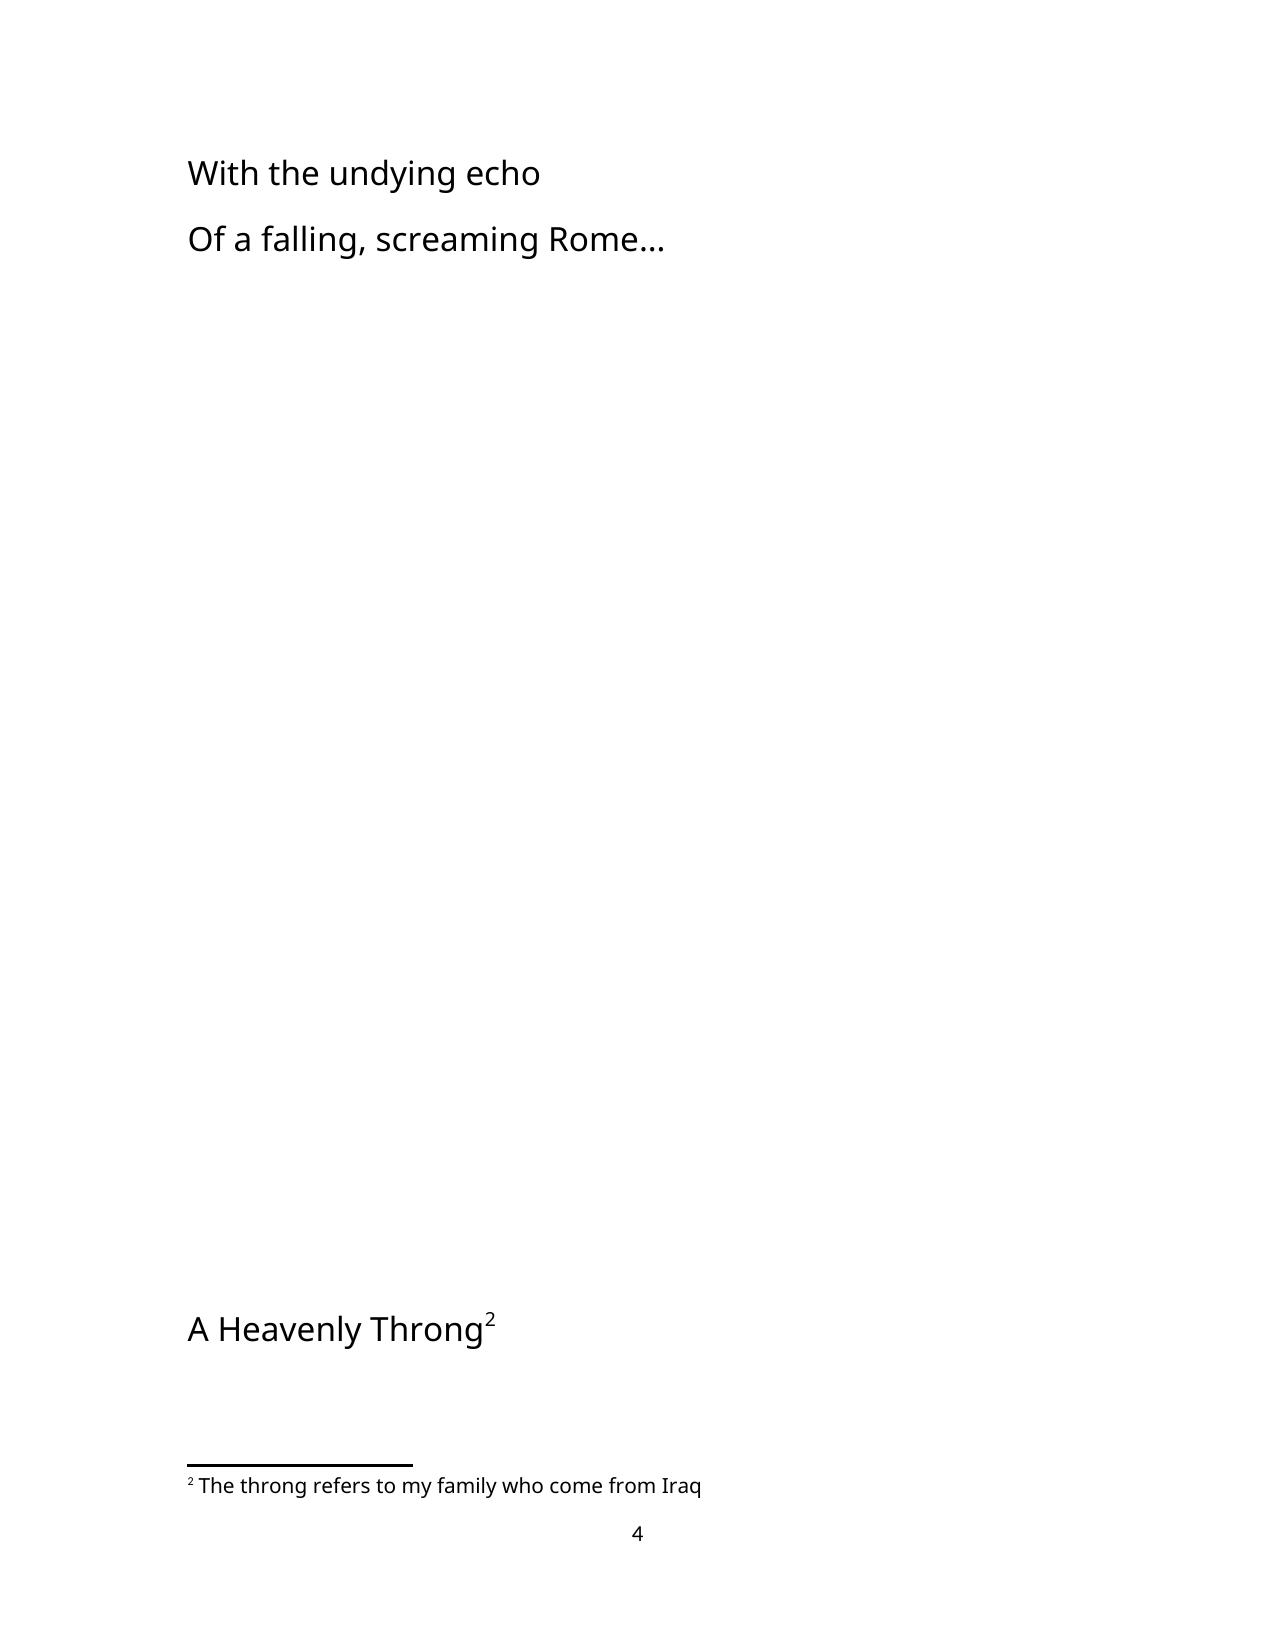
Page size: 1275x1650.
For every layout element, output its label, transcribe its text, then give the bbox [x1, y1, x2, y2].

text With the undying echo [187, 150, 1087, 195]
text A Heavenly Throng [187, 1306, 1087, 1351]
text Of a falling, screaming Rome… [187, 216, 1087, 261]
